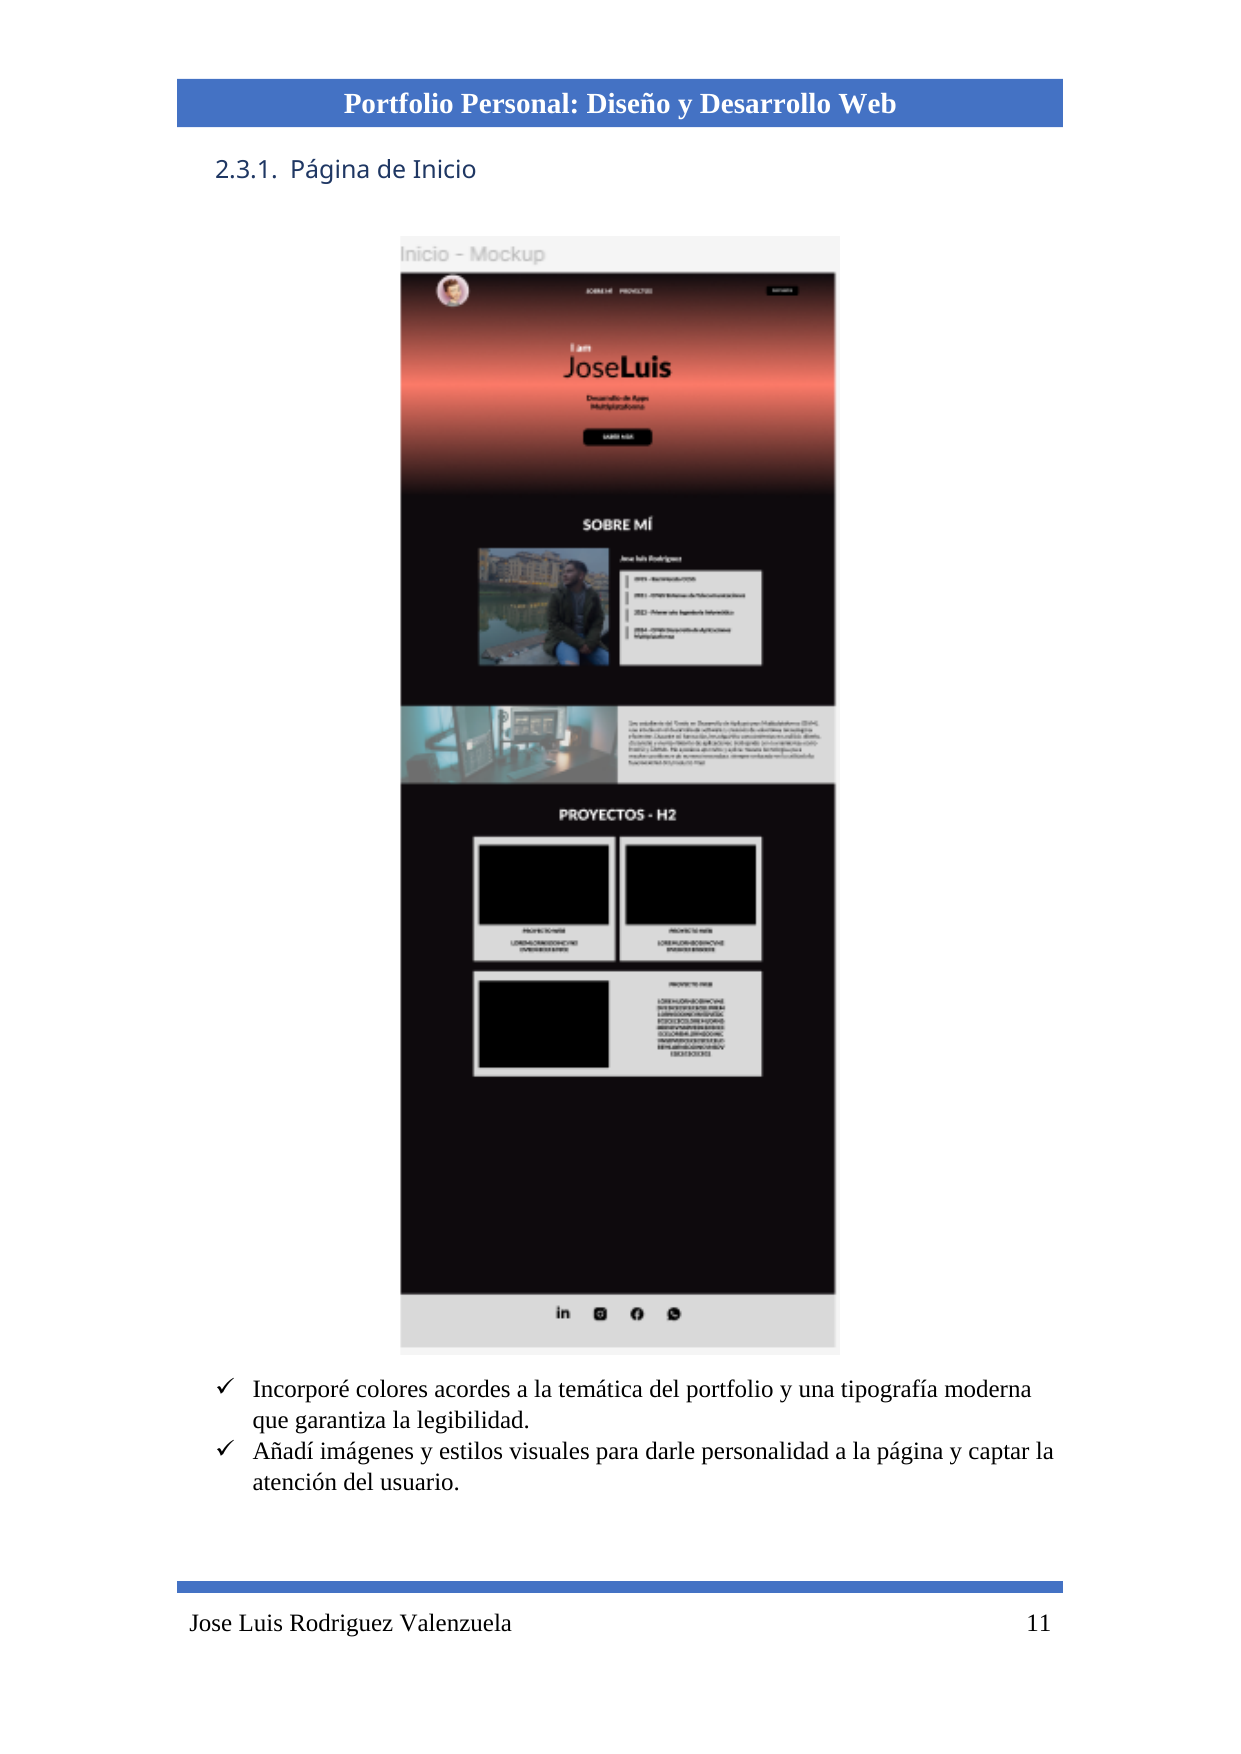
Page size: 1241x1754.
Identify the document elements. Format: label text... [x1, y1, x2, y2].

list Incorporé colores acordes a la temática del portfolio y una tipografía moderna que garantiza la legibilidad. [215, 1374, 1063, 1434]
subtitle Página de Inicio [215, 152, 1063, 186]
list Añadí imágenes y estilos visuales para darle personalidad a la página y captar la atención del usuario. [215, 1436, 1063, 1496]
picture [400, 236, 840, 1355]
